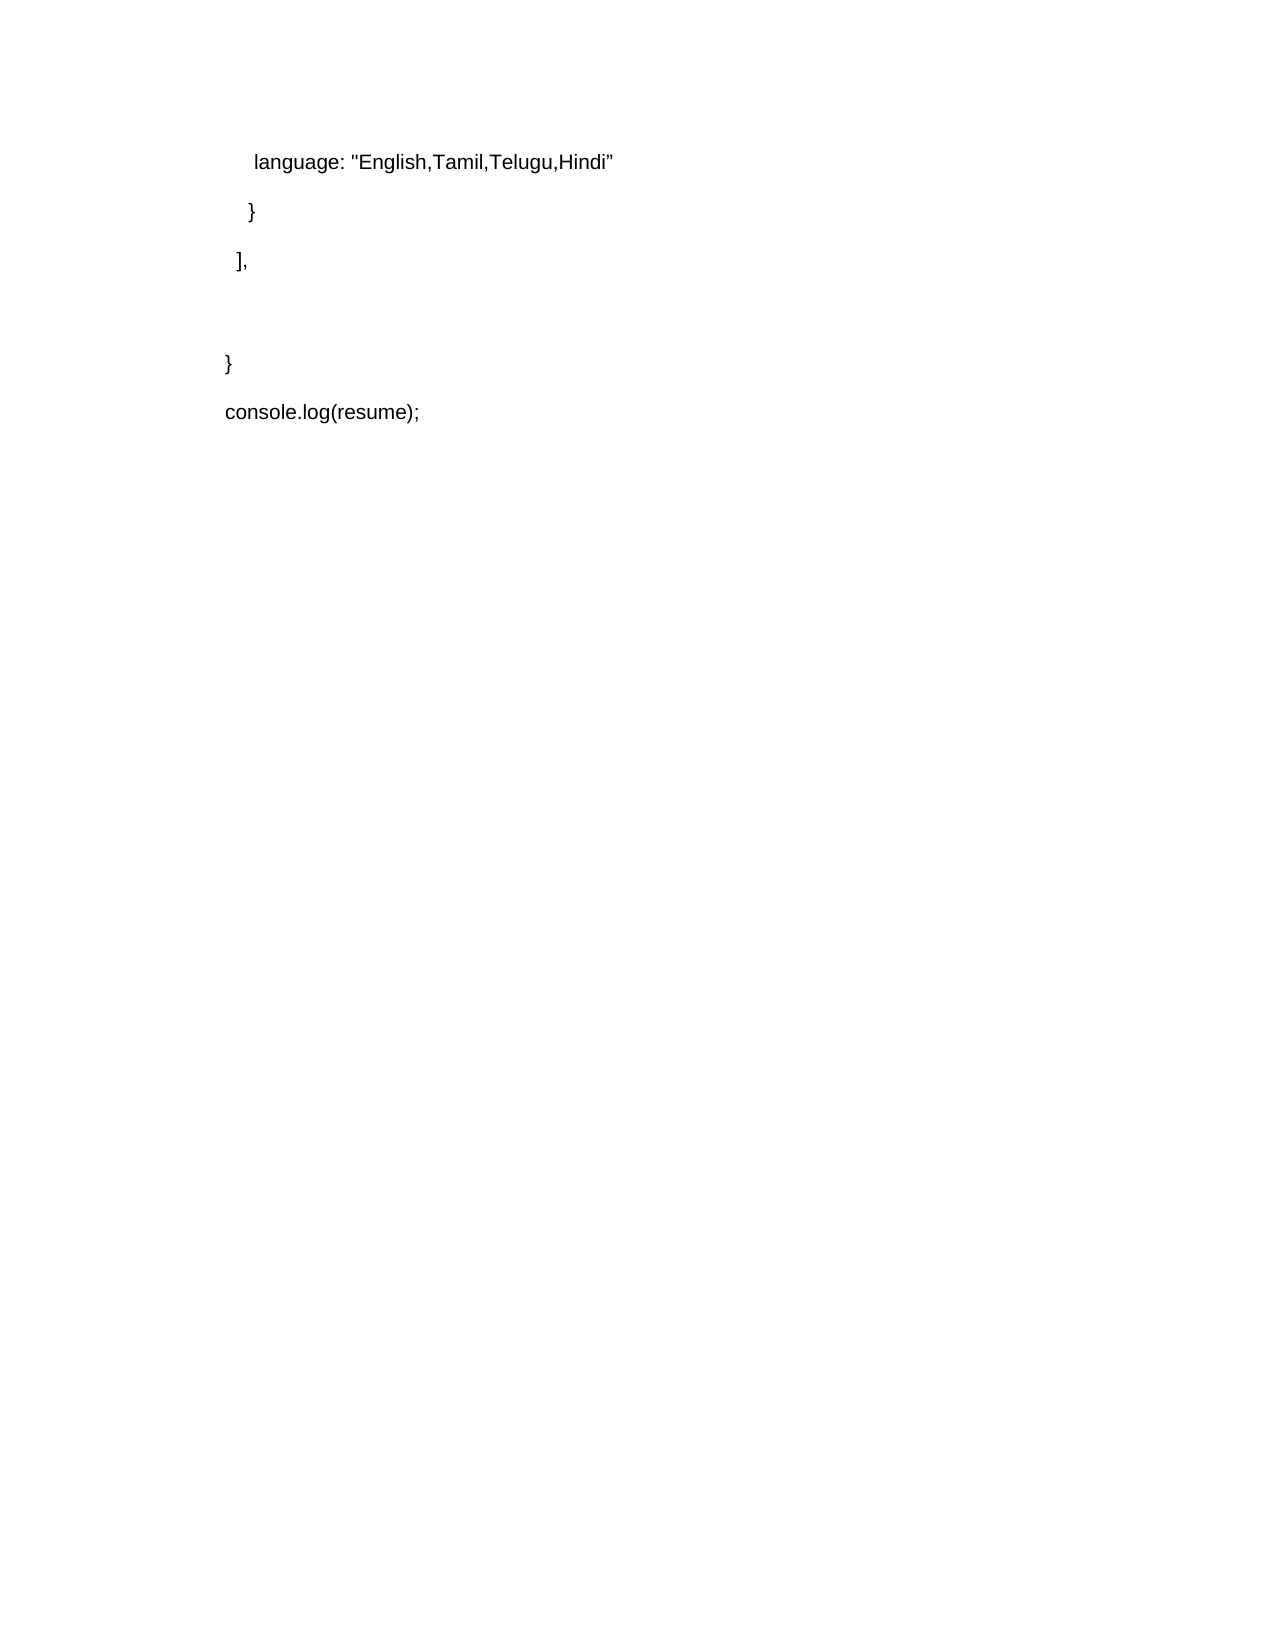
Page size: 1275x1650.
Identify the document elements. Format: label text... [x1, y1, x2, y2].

text ], [225, 248, 1125, 272]
text } [225, 351, 1125, 374]
text } [225, 199, 1125, 223]
text language: "English,Tamil,Telugu,Hindi” [225, 150, 1125, 174]
text console.log(resume); [225, 399, 1125, 423]
